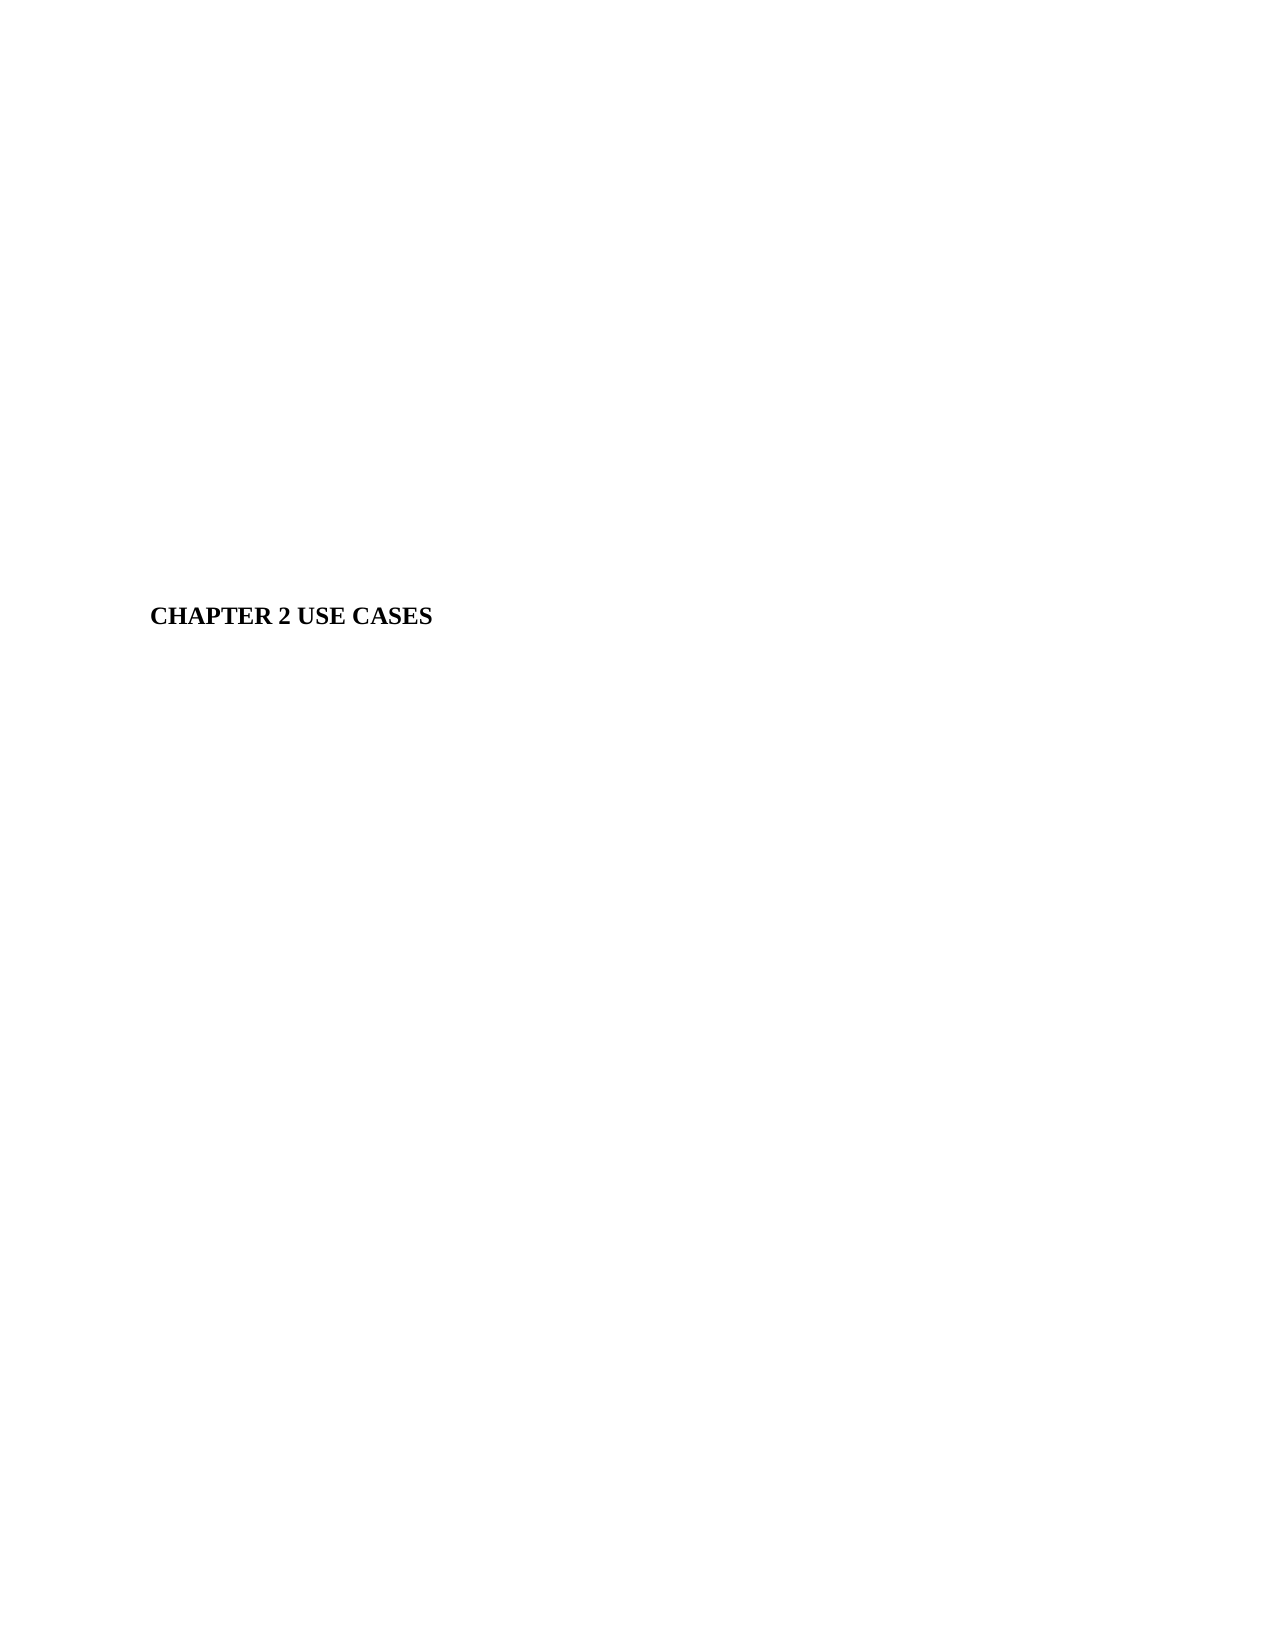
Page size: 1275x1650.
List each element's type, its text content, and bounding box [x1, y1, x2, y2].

subtitle CHAPTER 2 USE CASES [150, 601, 1125, 630]
